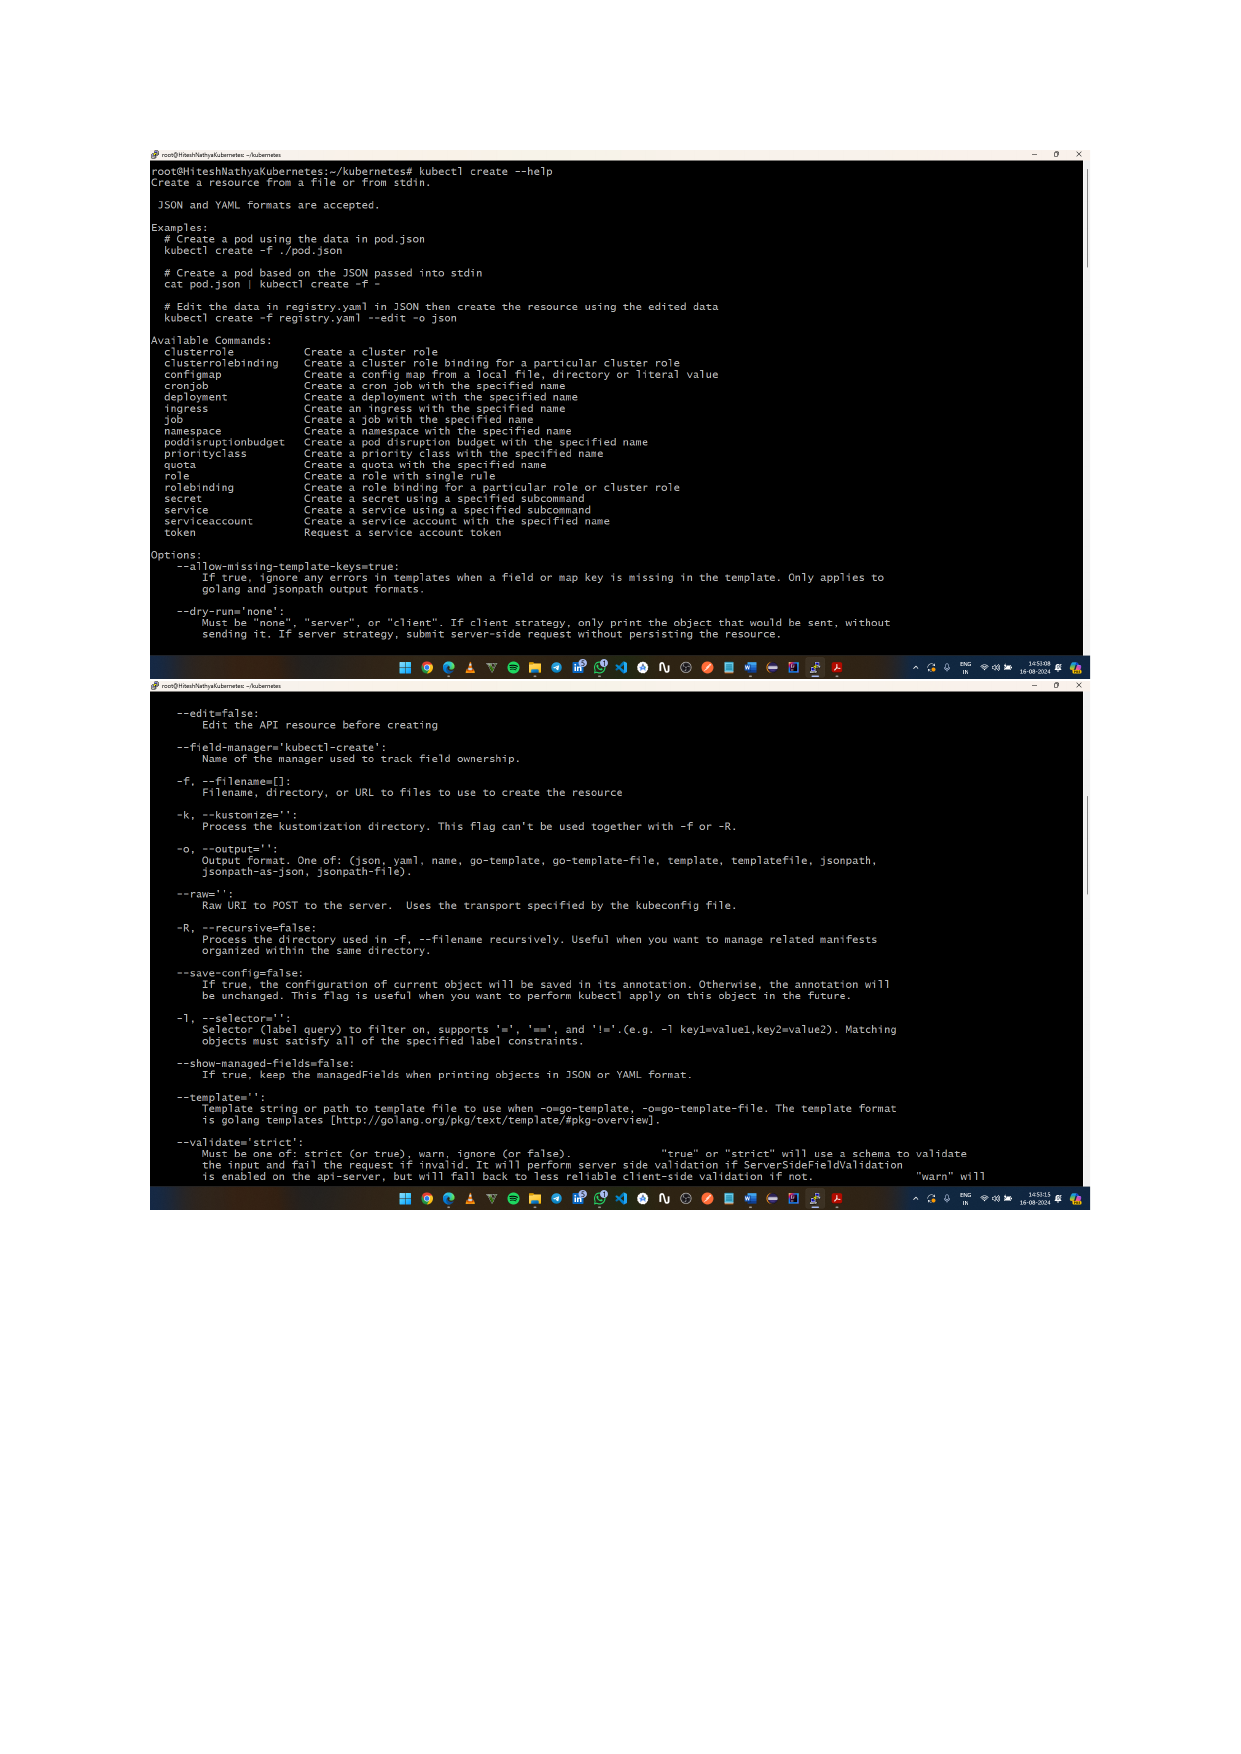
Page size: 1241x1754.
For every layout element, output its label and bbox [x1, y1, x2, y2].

picture [150, 681, 1091, 1210]
picture [150, 150, 1091, 679]
